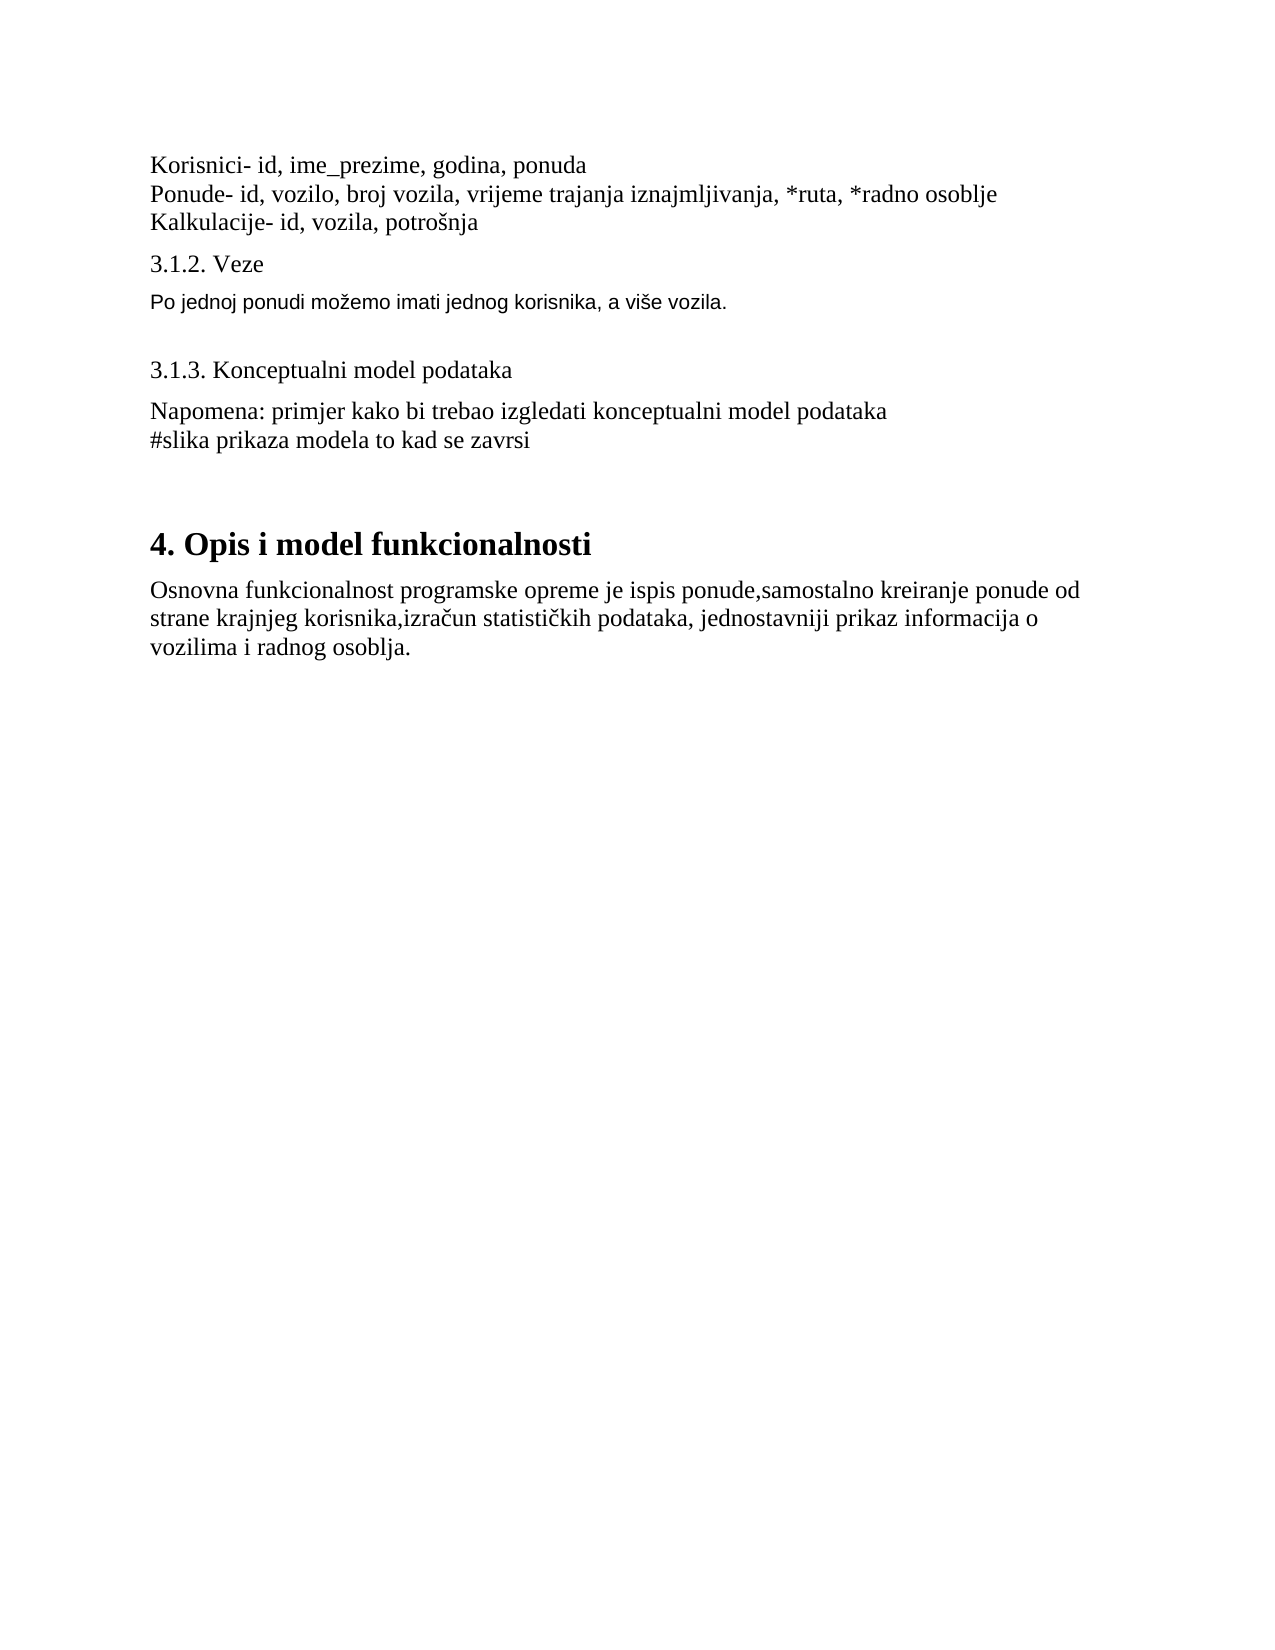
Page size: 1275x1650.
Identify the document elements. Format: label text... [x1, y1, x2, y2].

text #slika prikaza modela to kad se zavrsi [150, 425, 1125, 454]
text Korisnici- id, ime_prezime, godina, ponuda [150, 150, 1125, 179]
text Ponude- id, vozilo, broj vozila, vrijeme trajanja iznajmljivanja, *ruta, *radno osoblje [150, 179, 1125, 207]
text Napomena: primjer kako bi trebao izgledati konceptualni model podataka [150, 396, 1125, 425]
text Kalkulacije- id, vozila, potrošnja [150, 207, 1125, 236]
text Osnovna funkcionalnost programske opreme je ispis ponude,samostalno kreiranje ponude od strane krajnjeg korisnika,izračun statističkih podataka, jednostavniji prikaz informacija o vozilima i radnog osoblja. [150, 575, 1125, 661]
subtitle Opis i model funkcionalnosti [150, 524, 1125, 562]
subtitle Konceptualni model podataka [150, 355, 1125, 384]
subtitle Veze [150, 249, 1125, 277]
text Po jednoj ponudi možemo imati jednog korisnika, a više vozila. [150, 290, 1125, 314]
